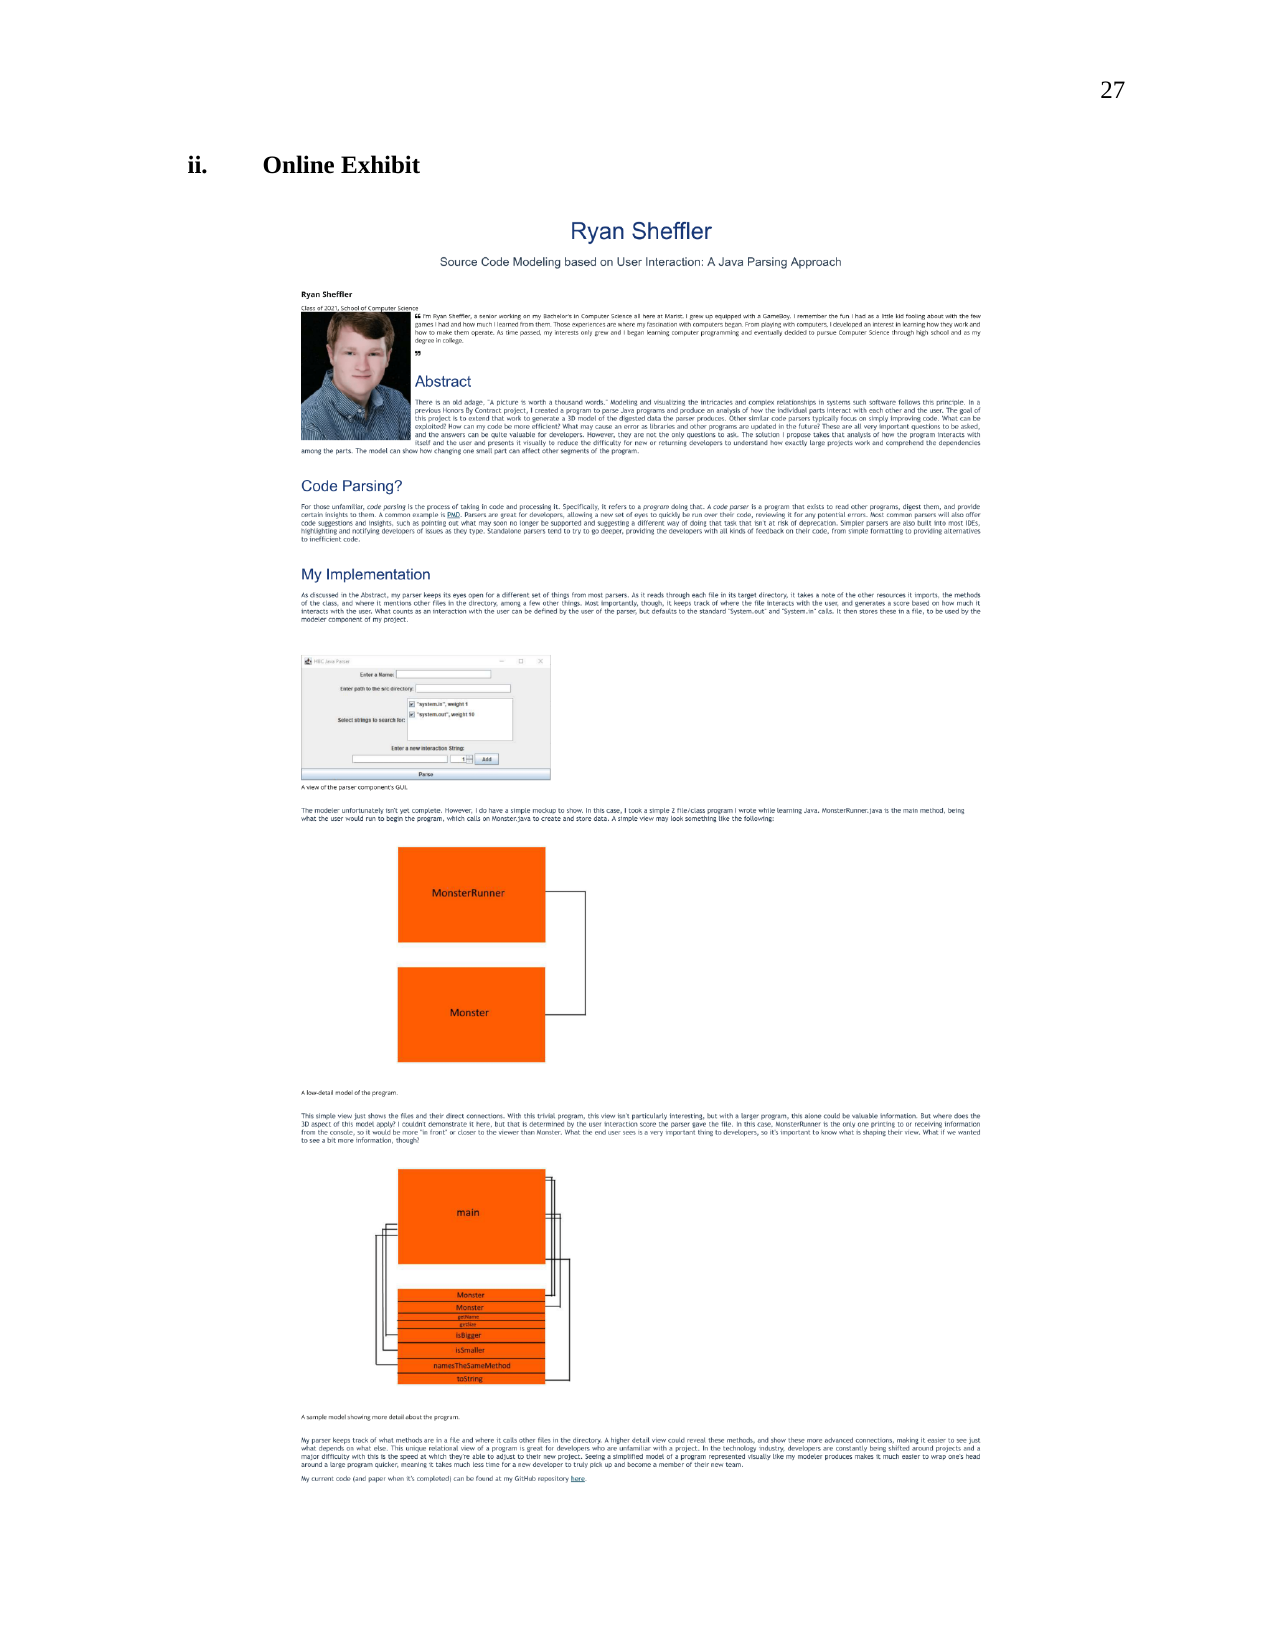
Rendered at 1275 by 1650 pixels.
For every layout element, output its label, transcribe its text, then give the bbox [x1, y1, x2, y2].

picture [262, 207, 1001, 1484]
